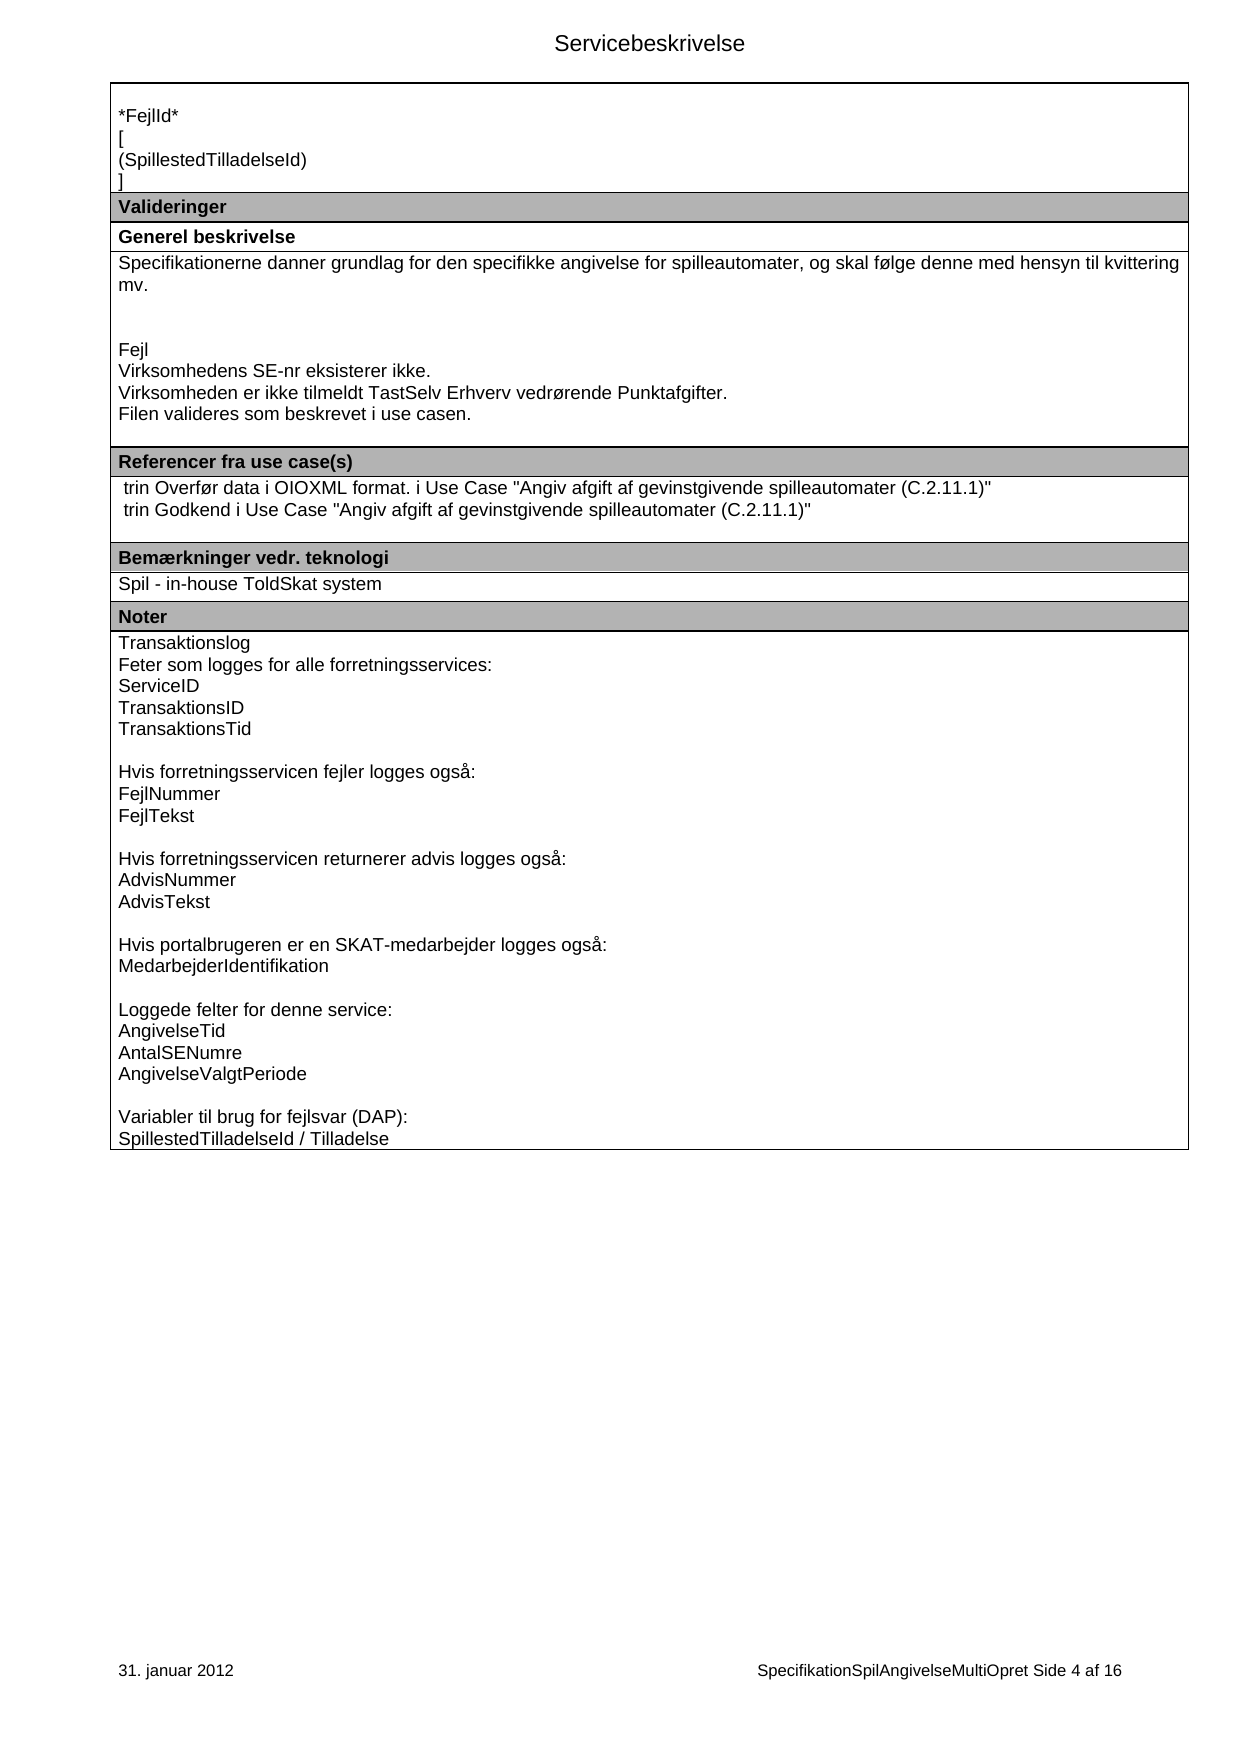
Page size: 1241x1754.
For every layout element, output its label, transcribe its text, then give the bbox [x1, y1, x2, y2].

table_cell Bemærkninger vedr. teknologi [111, 543, 1188, 571]
table_cell Transaktionslog Feter som logges for alle forretningsservices: ServiceID TransaktionsID TransaktionsTid Hvis forretningsservicen fejler logges også: FejlNummer FejlTekst Hvis forretningsservicen returnerer advis logges også: AdvisNummer AdvisTekst Hvis portalbrugeren er en SKAT-medarbejder logges også: MedarbejderIdentifikation Loggede felter for denne service: AngivelseTid AntalSENumre AngivelseValgtPeriode Variabler til brug for fejlsvar (DAP): SpillestedTilladelseId / Tilladelse [111, 632, 1188, 1149]
table_cell Spil - in-house ToldSkat system [111, 573, 1188, 601]
table_cell *FejlId* [ (SpillestedTilladelseId) ] [111, 84, 1188, 192]
table_cell Referencer fra use case(s) [111, 448, 1188, 476]
table_cell Valideringer [111, 193, 1188, 221]
table_cell Generel beskrivelse [111, 223, 1188, 251]
table_cell Noter [111, 602, 1188, 630]
table_cell trin Overfør data i OIOXML format. i Use Case "Angiv afgift af gevinstgivende spilleautomater (C.2.11.1)" trin Godkend i Use Case "Angiv afgift af gevinstgivende spilleautomater (C.2.11.1)" [111, 477, 1188, 542]
table_cell Specifikationerne danner grundlag for den specifikke angivelse for spilleautomater, og skal følge denne med hensyn til kvittering mv. Fejl Virksomhedens SE-nr eksisterer ikke. Virksomheden er ikke tilmeldt TastSelv Erhverv vedrørende Punktafgifter. Filen valideres som beskrevet i use casen. [111, 252, 1188, 446]
